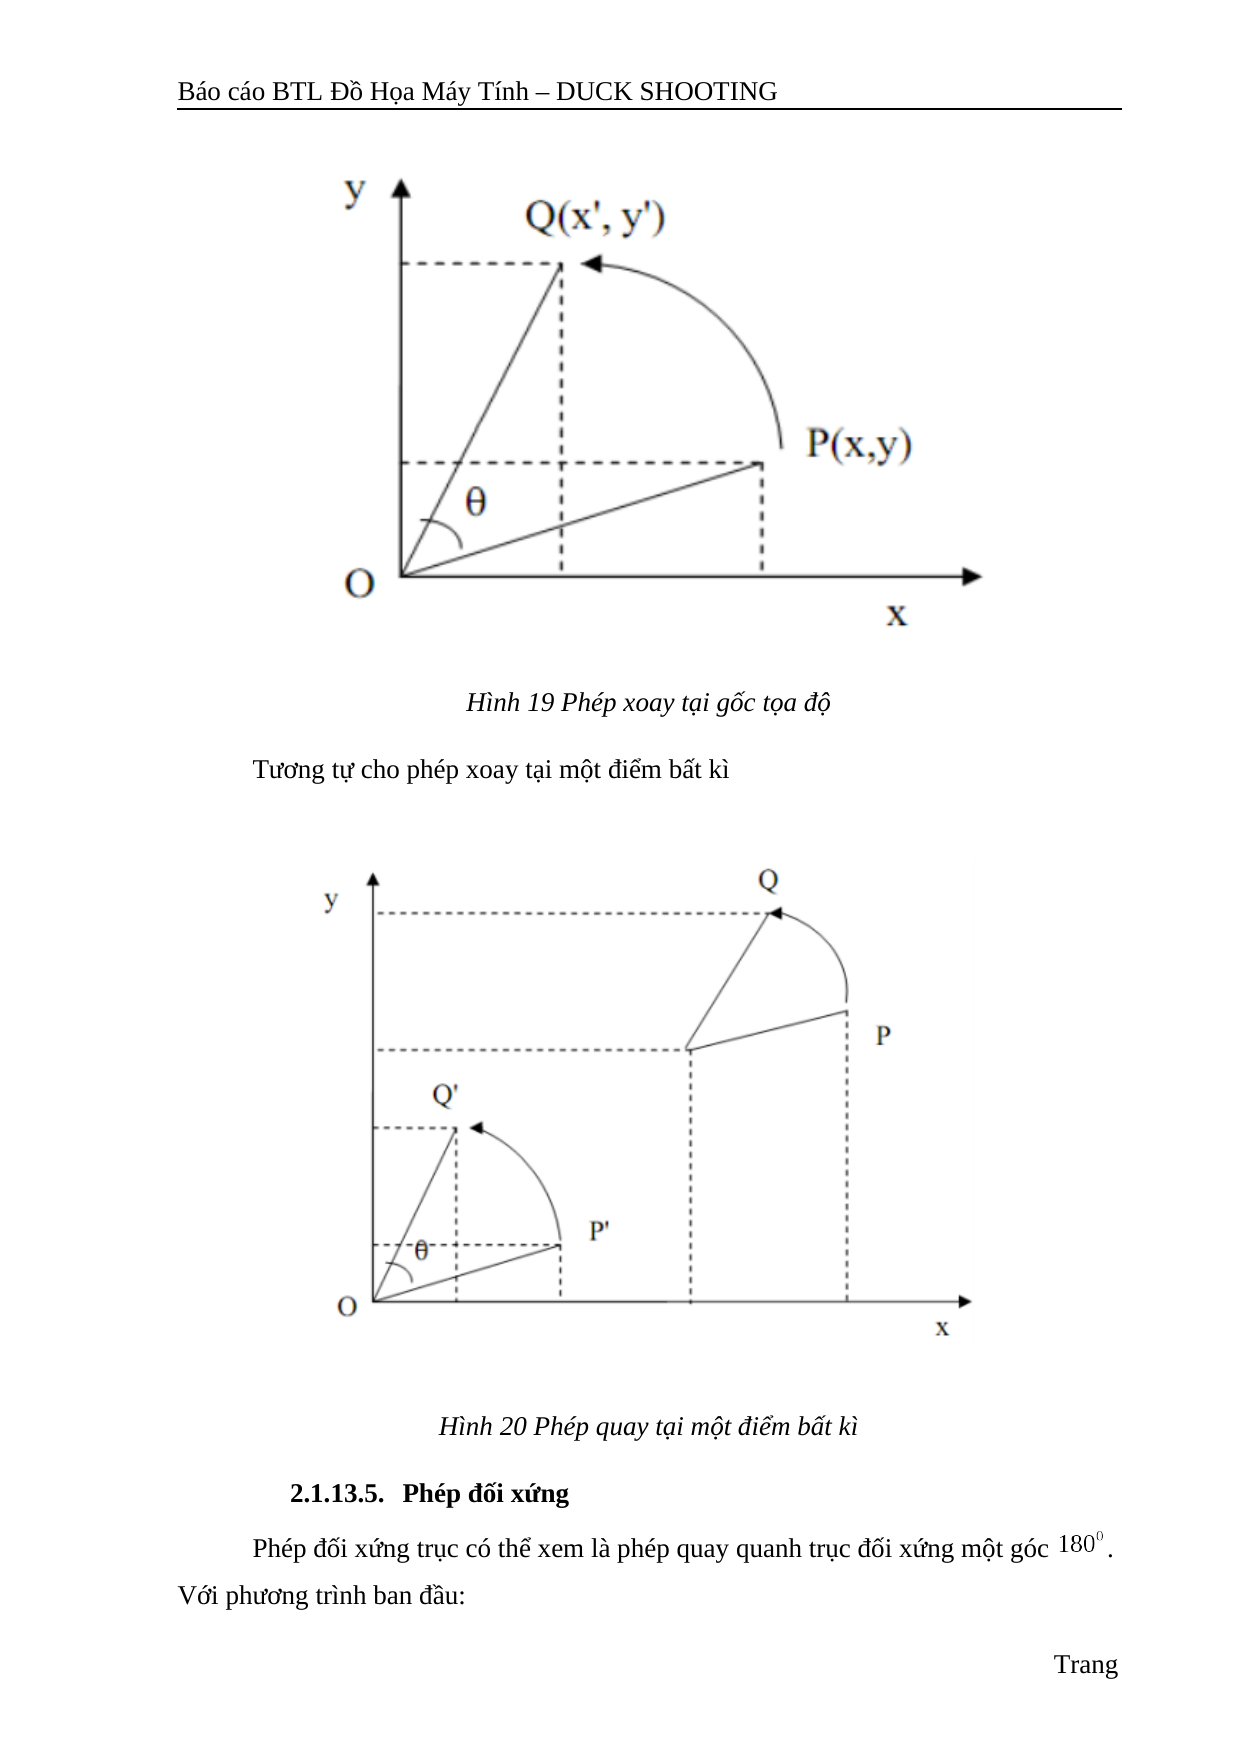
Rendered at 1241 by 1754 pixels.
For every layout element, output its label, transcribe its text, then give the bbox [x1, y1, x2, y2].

picture [277, 141, 1022, 655]
text Phép đối xứng trục có thể xem là phép quay quanh trục đối xứng một góc . Với phương trình ban đầu: [177, 1524, 1122, 1610]
subtitle Phép đối xứng [290, 1478, 1122, 1509]
text Tương tự cho phép xoay tại một điểm bất kì [177, 753, 1122, 784]
text Hình 20 Phép quay tại một điểm bất kì [177, 1410, 1122, 1441]
picture [248, 816, 1052, 1380]
text Hình 19 Phép xoay tại gốc tọa độ [177, 686, 1122, 717]
